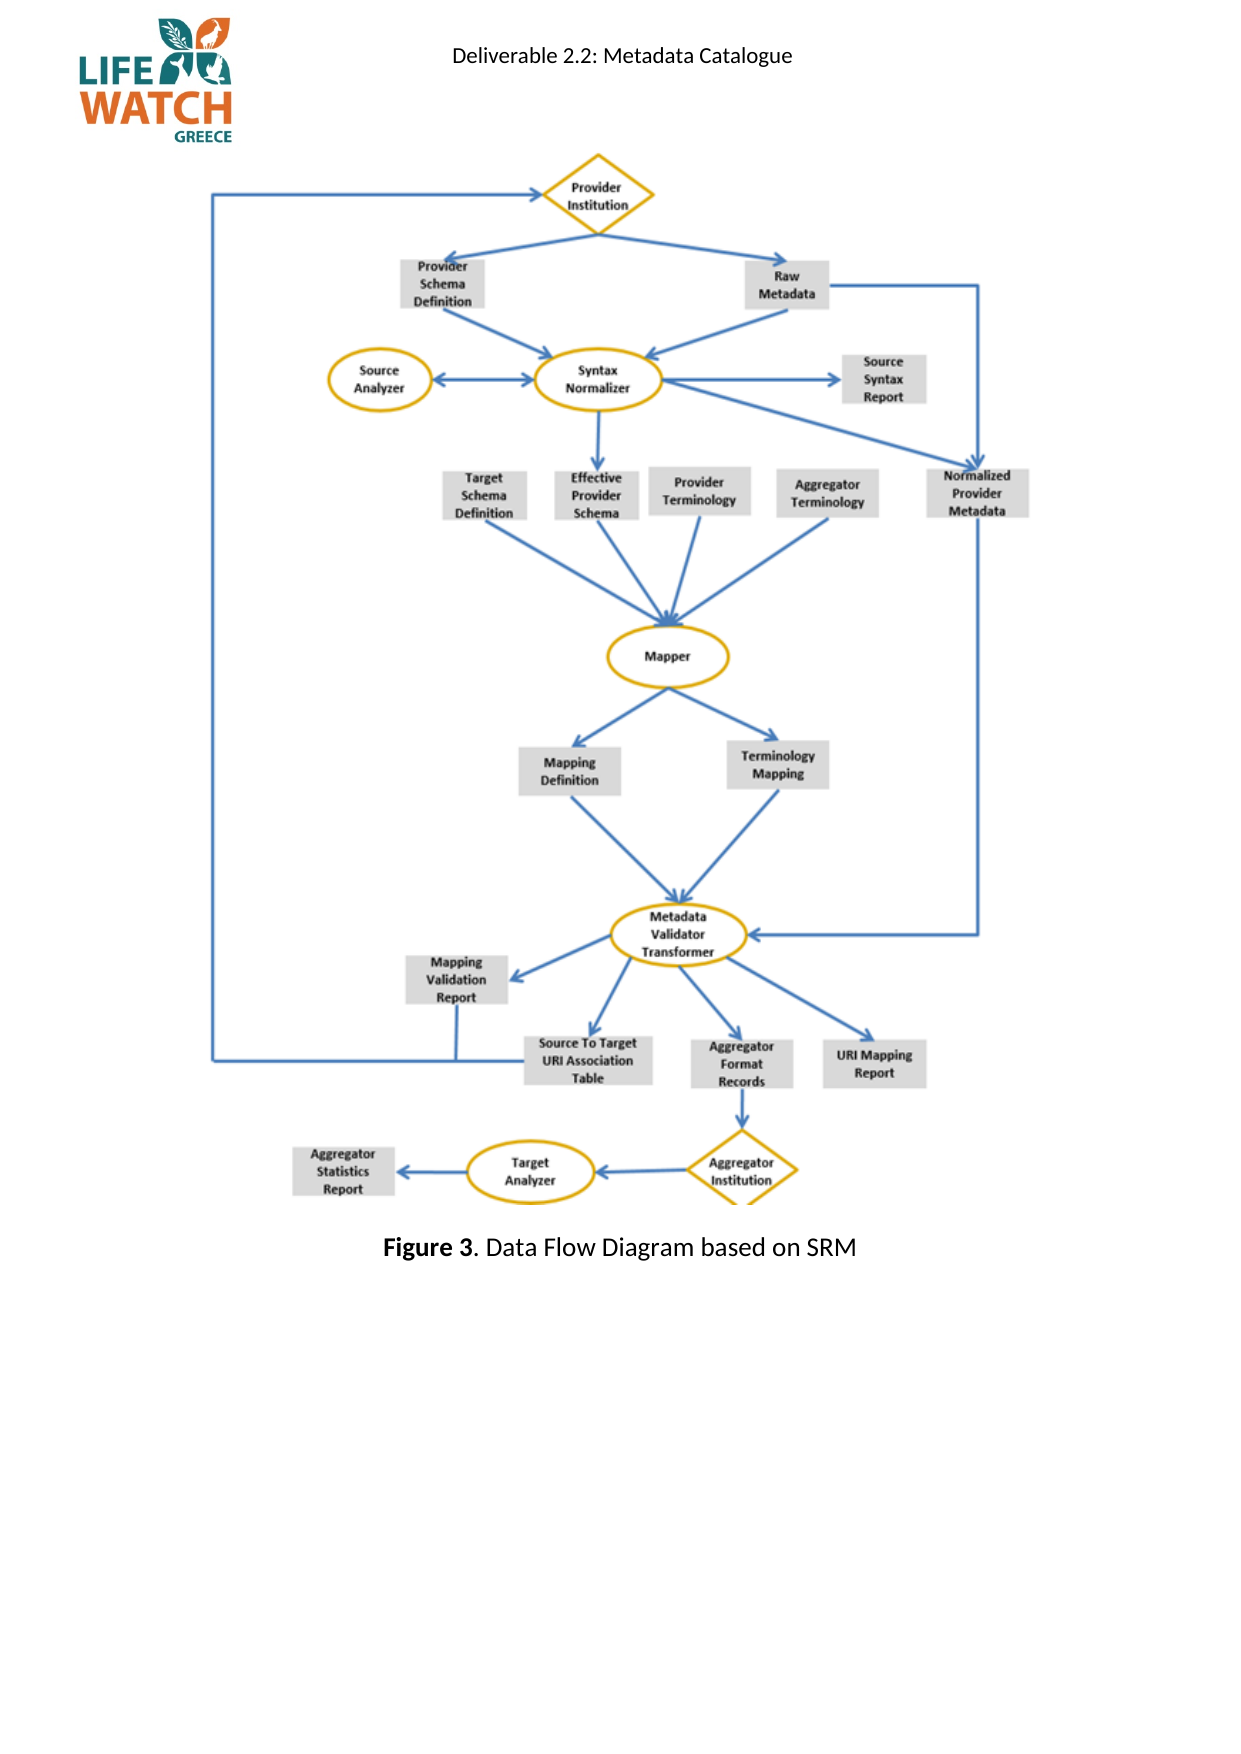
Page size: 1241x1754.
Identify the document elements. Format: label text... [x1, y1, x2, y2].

picture [64, 0, 1080, 1205]
text Figure 3. Data Flow Diagram based on SRM [187, 1230, 1053, 1263]
